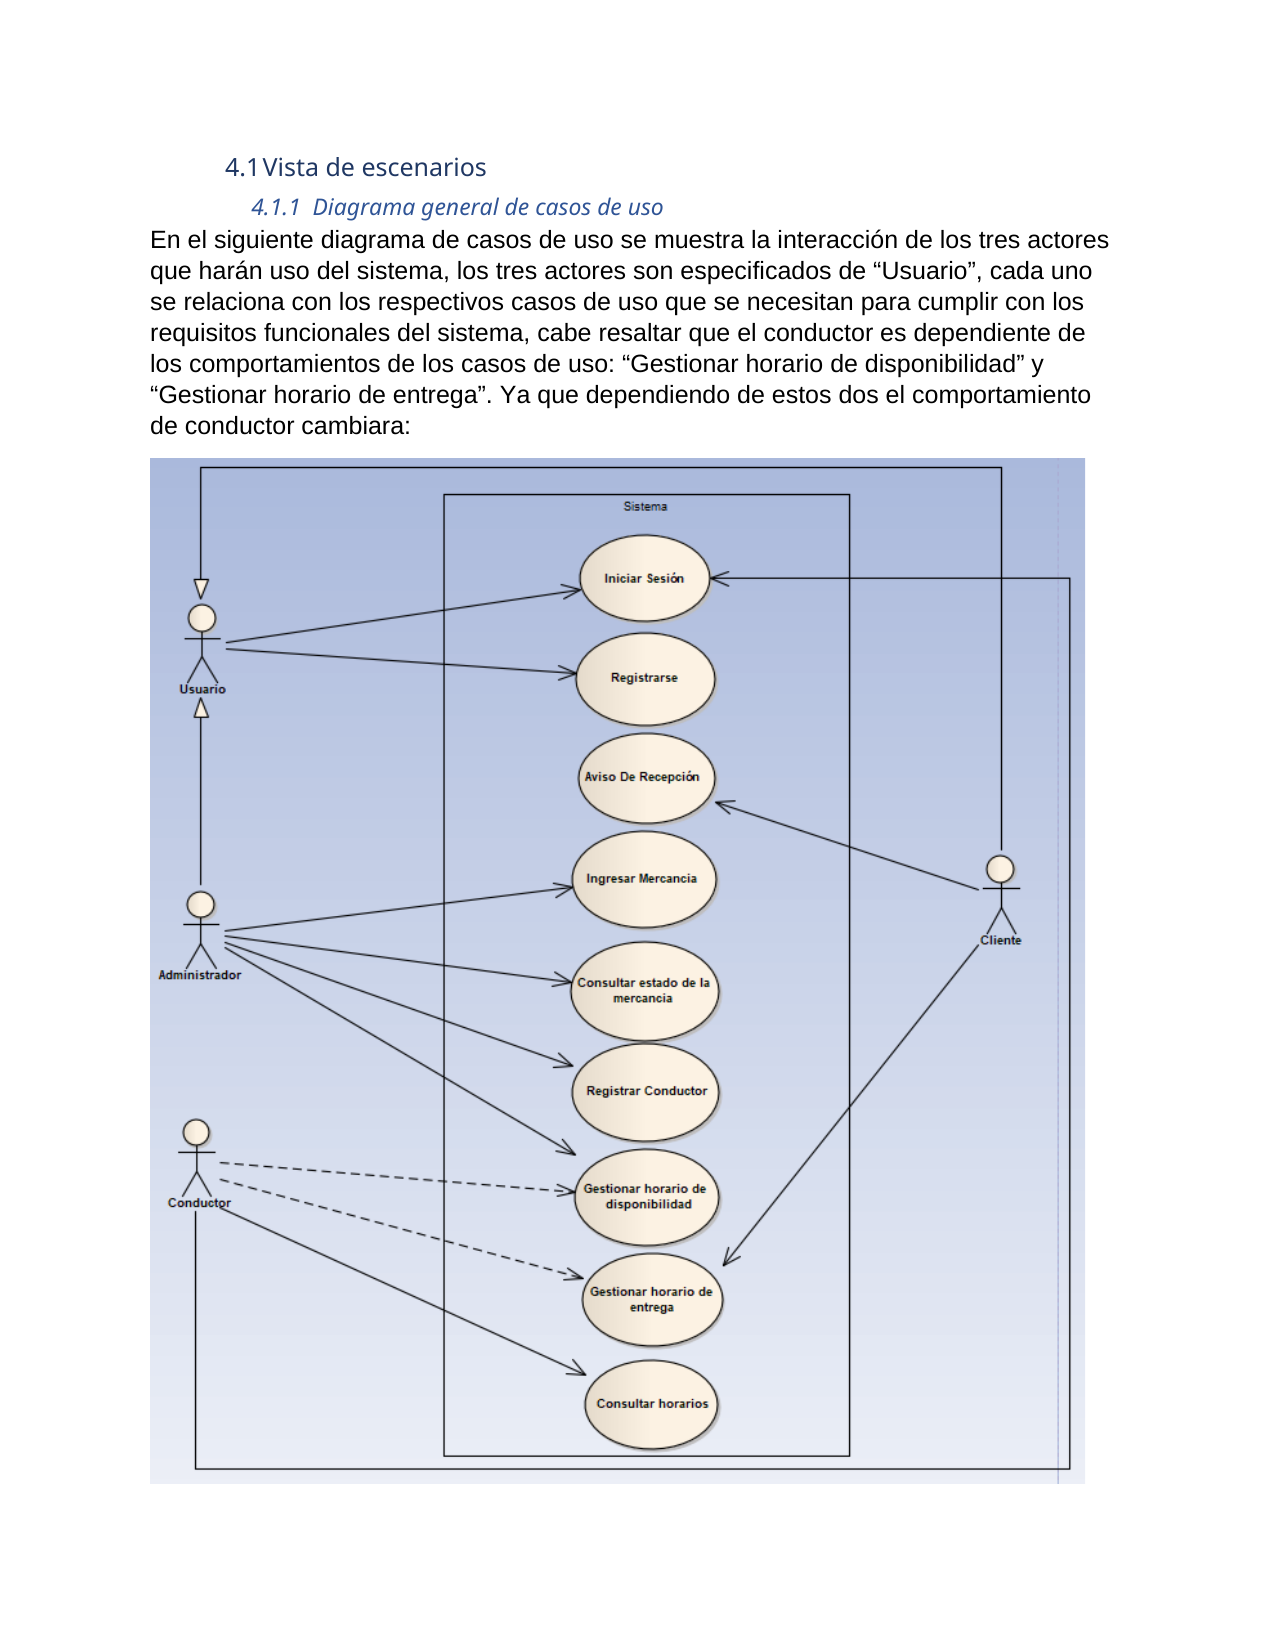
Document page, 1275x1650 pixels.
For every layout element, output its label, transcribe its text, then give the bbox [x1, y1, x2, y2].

text En el siguiente diagrama de casos de uso se muestra la interacción de los tres actores que harán uso del sistema, los tres actores son especificados de “Usuario”, cada uno se relaciona con los respectivos casos de uso que se necesitan para cumplir con los requisitos funcionales del sistema, cabe resaltar que el conductor es dependiente de los comportamientos de los casos de uso: “Gestionar horario de disponibilidad” y “Gestionar horario de entrega”. Ya que dependiendo de estos dos el comportamiento de conductor cambiara: [150, 225, 1125, 440]
picture [150, 458, 1085, 1484]
subtitle Vista de escenarios [225, 150, 1125, 184]
subtitle Diagrama general de casos de uso [251, 191, 1125, 222]
